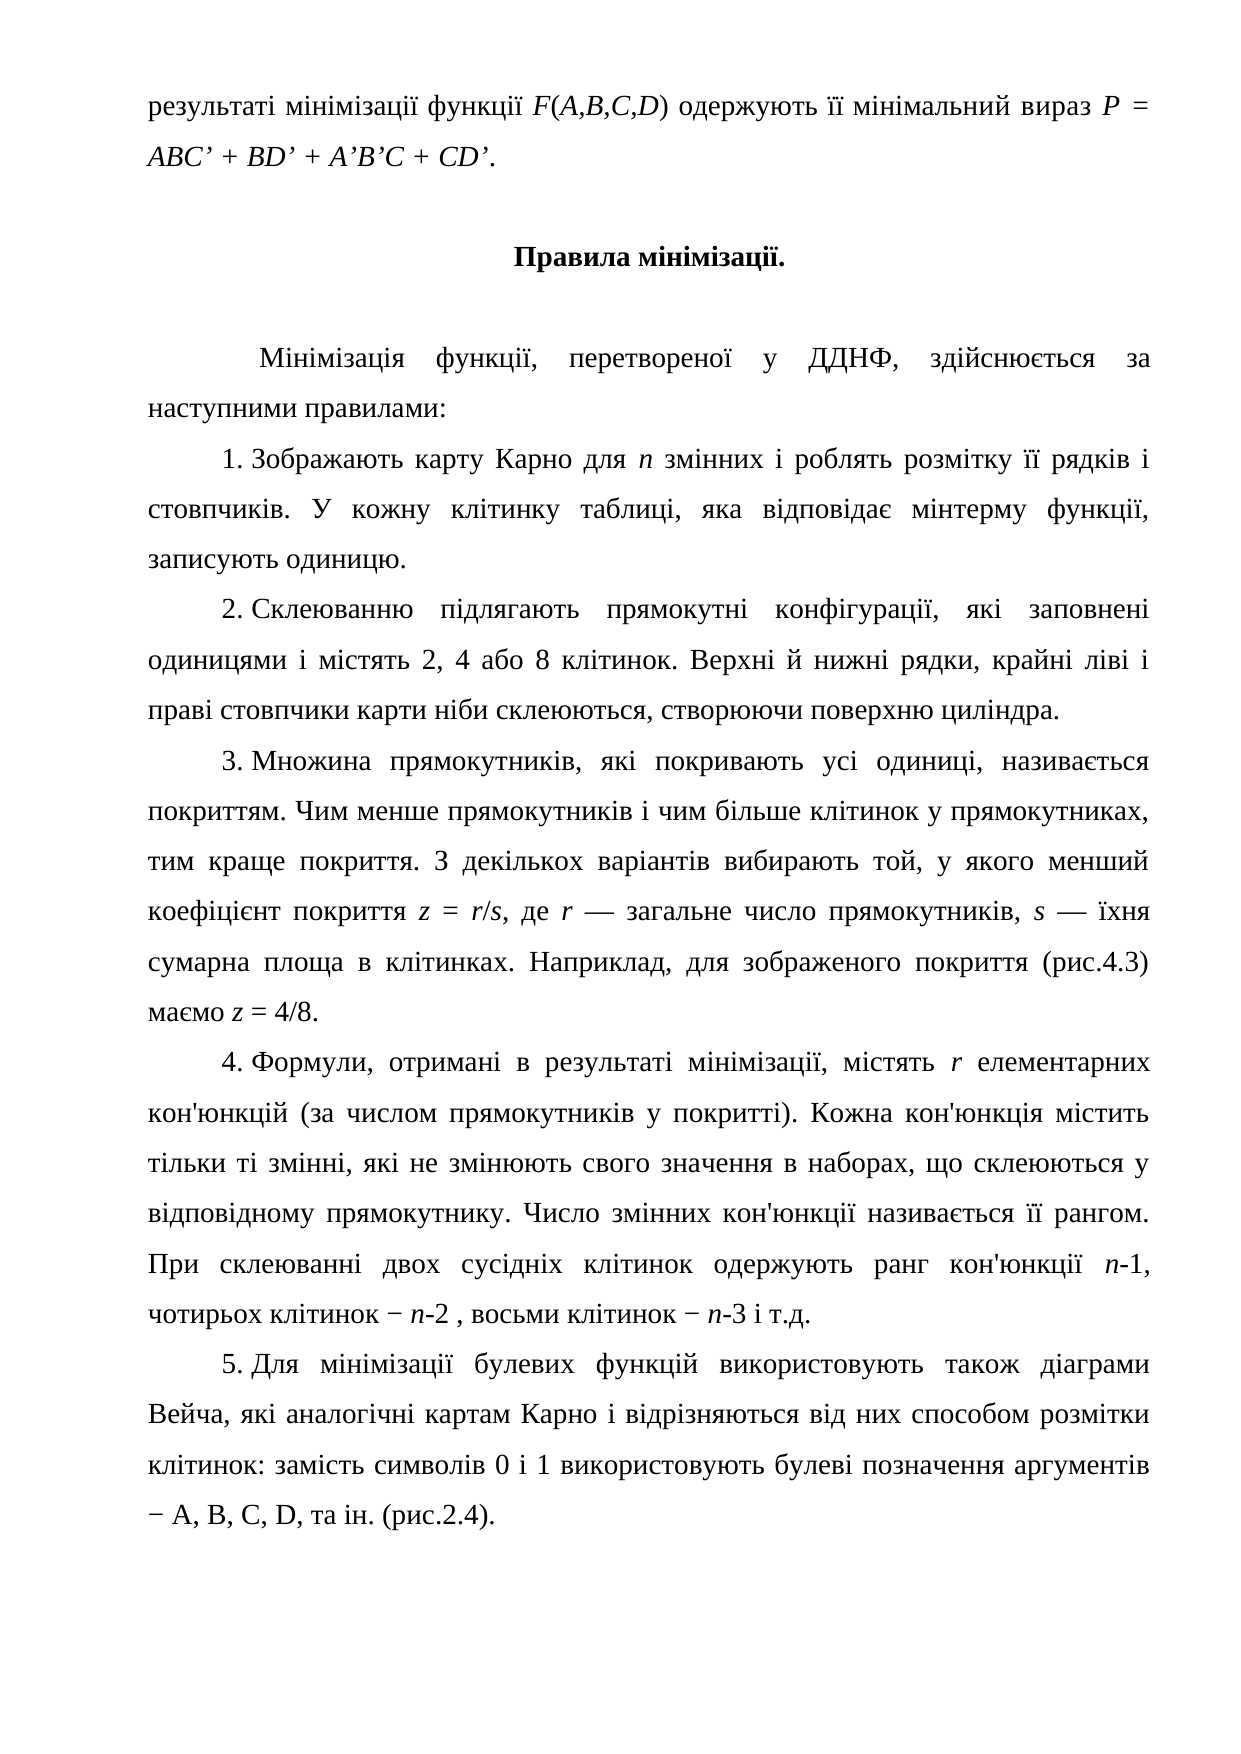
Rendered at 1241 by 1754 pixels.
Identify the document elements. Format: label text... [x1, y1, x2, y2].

list Склеюванню підлягають прямокутні конфігурації, які заповнені одиницями і містять 2, 4 або 8 клітинок. Верхні й нижні рядки, крайні ліві і праві стовпчики карти ніби склеюються, створюючи поверхню циліндра. [148, 592, 1151, 726]
list Для мінімізації булевих функцій використовують також діаграми Вейча, які аналогічні картам Карно і відрізняються від них способом розмітки клітинок: замість символів 0 і 1 використовують булеві позначення аргументів − A, B, C, D, та ін. (рис.2.4). [148, 1346, 1151, 1531]
list Правила мінімізації. [148, 239, 1152, 273]
list Зображають карту Карно для п змінних і роблять розмітку її рядків і стовпчиків. У кожну клітинку таблиці, яка відповідає мінтерму функції, записують одиницю. [148, 441, 1151, 575]
list Множина прямокутників, які покривають усі одиниці, називається покриттям. Чим менше прямокутників і чим більше клітинок у прямокутниках, тим краще покриття. З декількох варіантів вибирають той, у якого менший коефіцієнт покриття z = r/s, де r — загальне число прямокутників, s — їхня сумарна площа в клітинках. Наприклад, для зображеного покриття (рис.4.3) маємо z = 4/8. [148, 743, 1150, 1028]
list Мінімізація функції, перетвореної у ДДНФ, здійснюється за наступними правилами: [148, 340, 1152, 424]
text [148, 88, 1150, 172]
list Формули, отримані в результаті мінімізації, містять r елементарних кон'юнкцій (за числом прямокутників у покритті). Кожна кон'юнкція містить тільки ті змінні, які не змінюють свого значення в наборах, що склеюються у відповідному прямокутнику. Число змінних кон'юнкції називається її рангом. При склеюванні двох сусідніх клітинок одержують ранг кон'юнкції п-1, чотирьох клітинок − п-2 , восьми клітинок − п-3 і т.д. [148, 1044, 1151, 1329]
